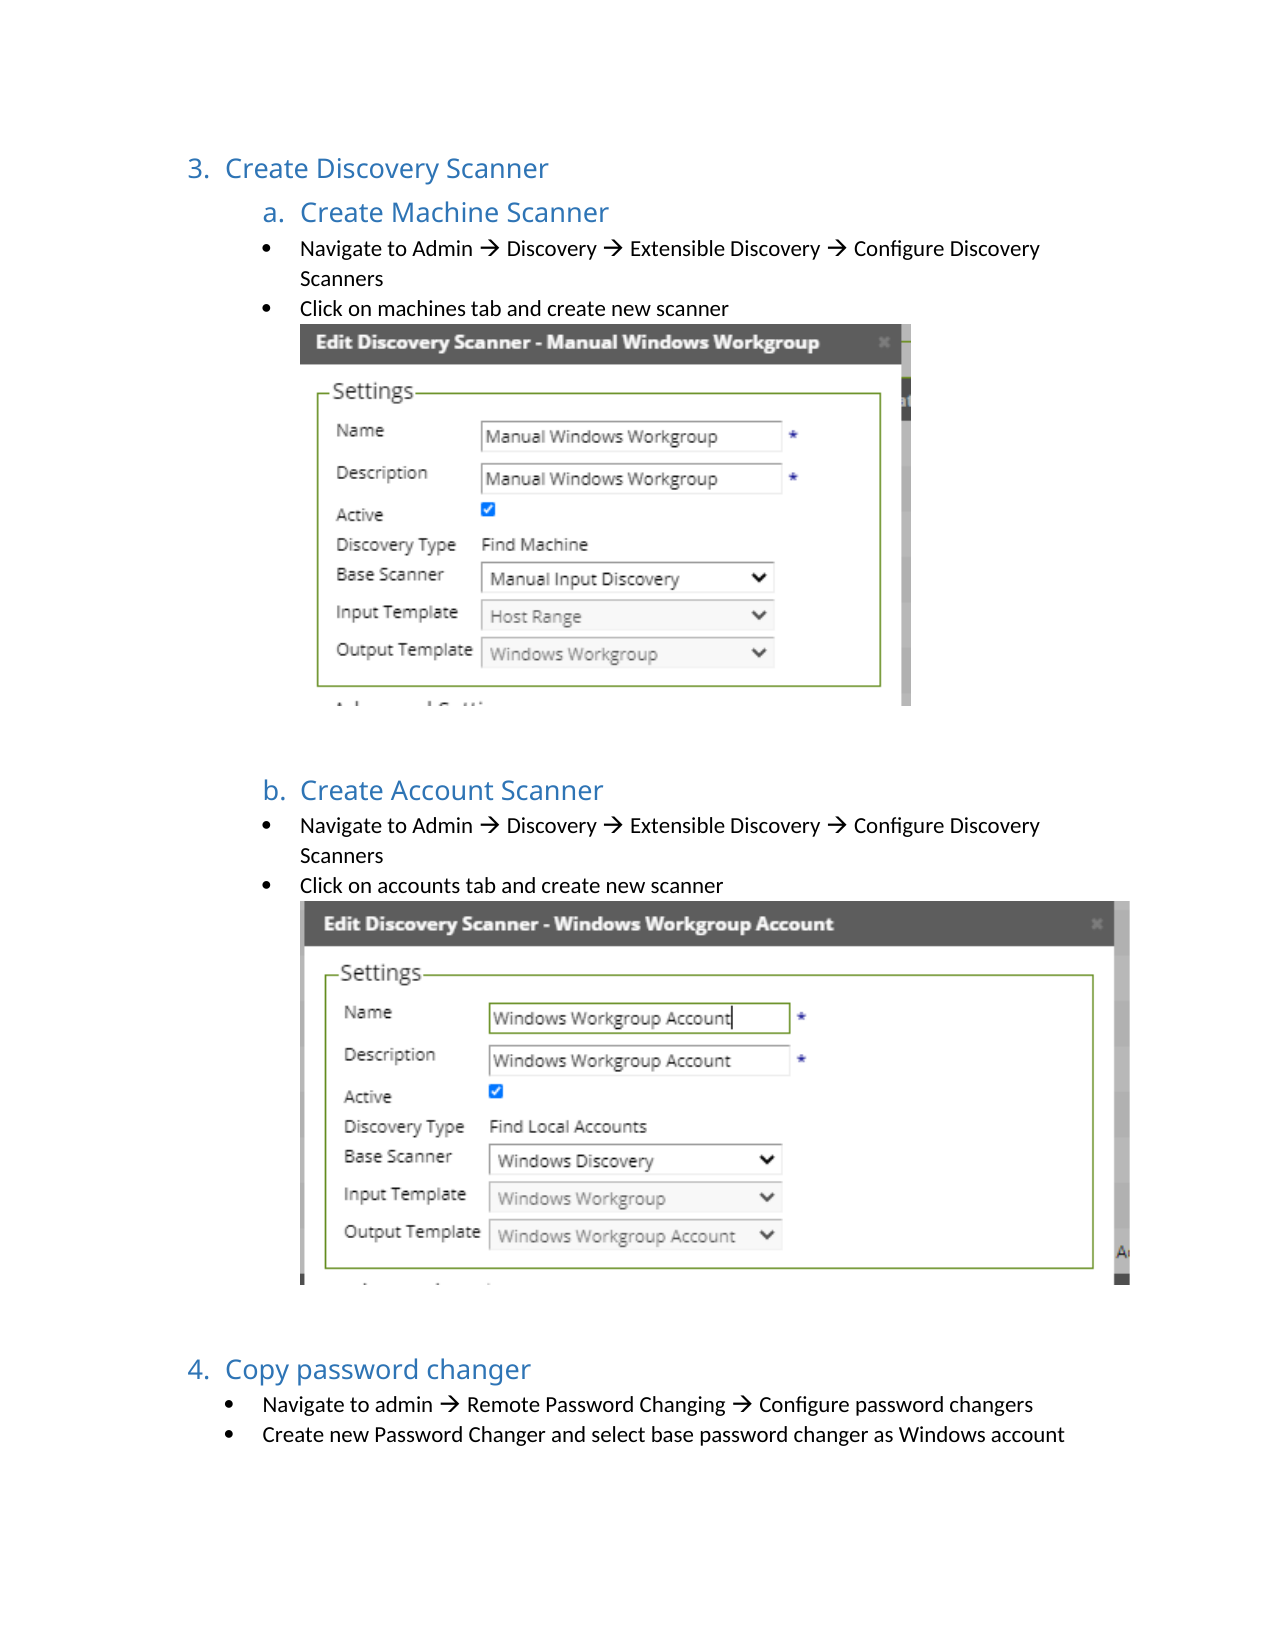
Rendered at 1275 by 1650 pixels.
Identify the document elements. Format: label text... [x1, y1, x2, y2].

subtitle Create Machine Scanner [262, 194, 1125, 231]
subtitle Create Account Scanner [262, 771, 1125, 808]
list Create new Password Changer and select base password changer as Windows account [225, 1420, 1125, 1448]
list Click on accounts tab and create new scanner [262, 872, 1125, 899]
picture [300, 324, 911, 706]
list Navigate to Admin Discovery Extensible Discovery Configure Discovery Scanners [262, 234, 1125, 292]
subtitle Copy password changer [187, 1350, 1125, 1387]
list Click on machines tab and create new scanner [262, 294, 1125, 322]
subtitle Create Discovery Scanner [187, 150, 1125, 187]
list Navigate to admin Remote Password Changing Configure password changers [225, 1390, 1125, 1418]
picture [300, 901, 1130, 1285]
list Navigate to Admin Discovery Extensible Discovery Configure Discovery Scanners [262, 811, 1125, 869]
